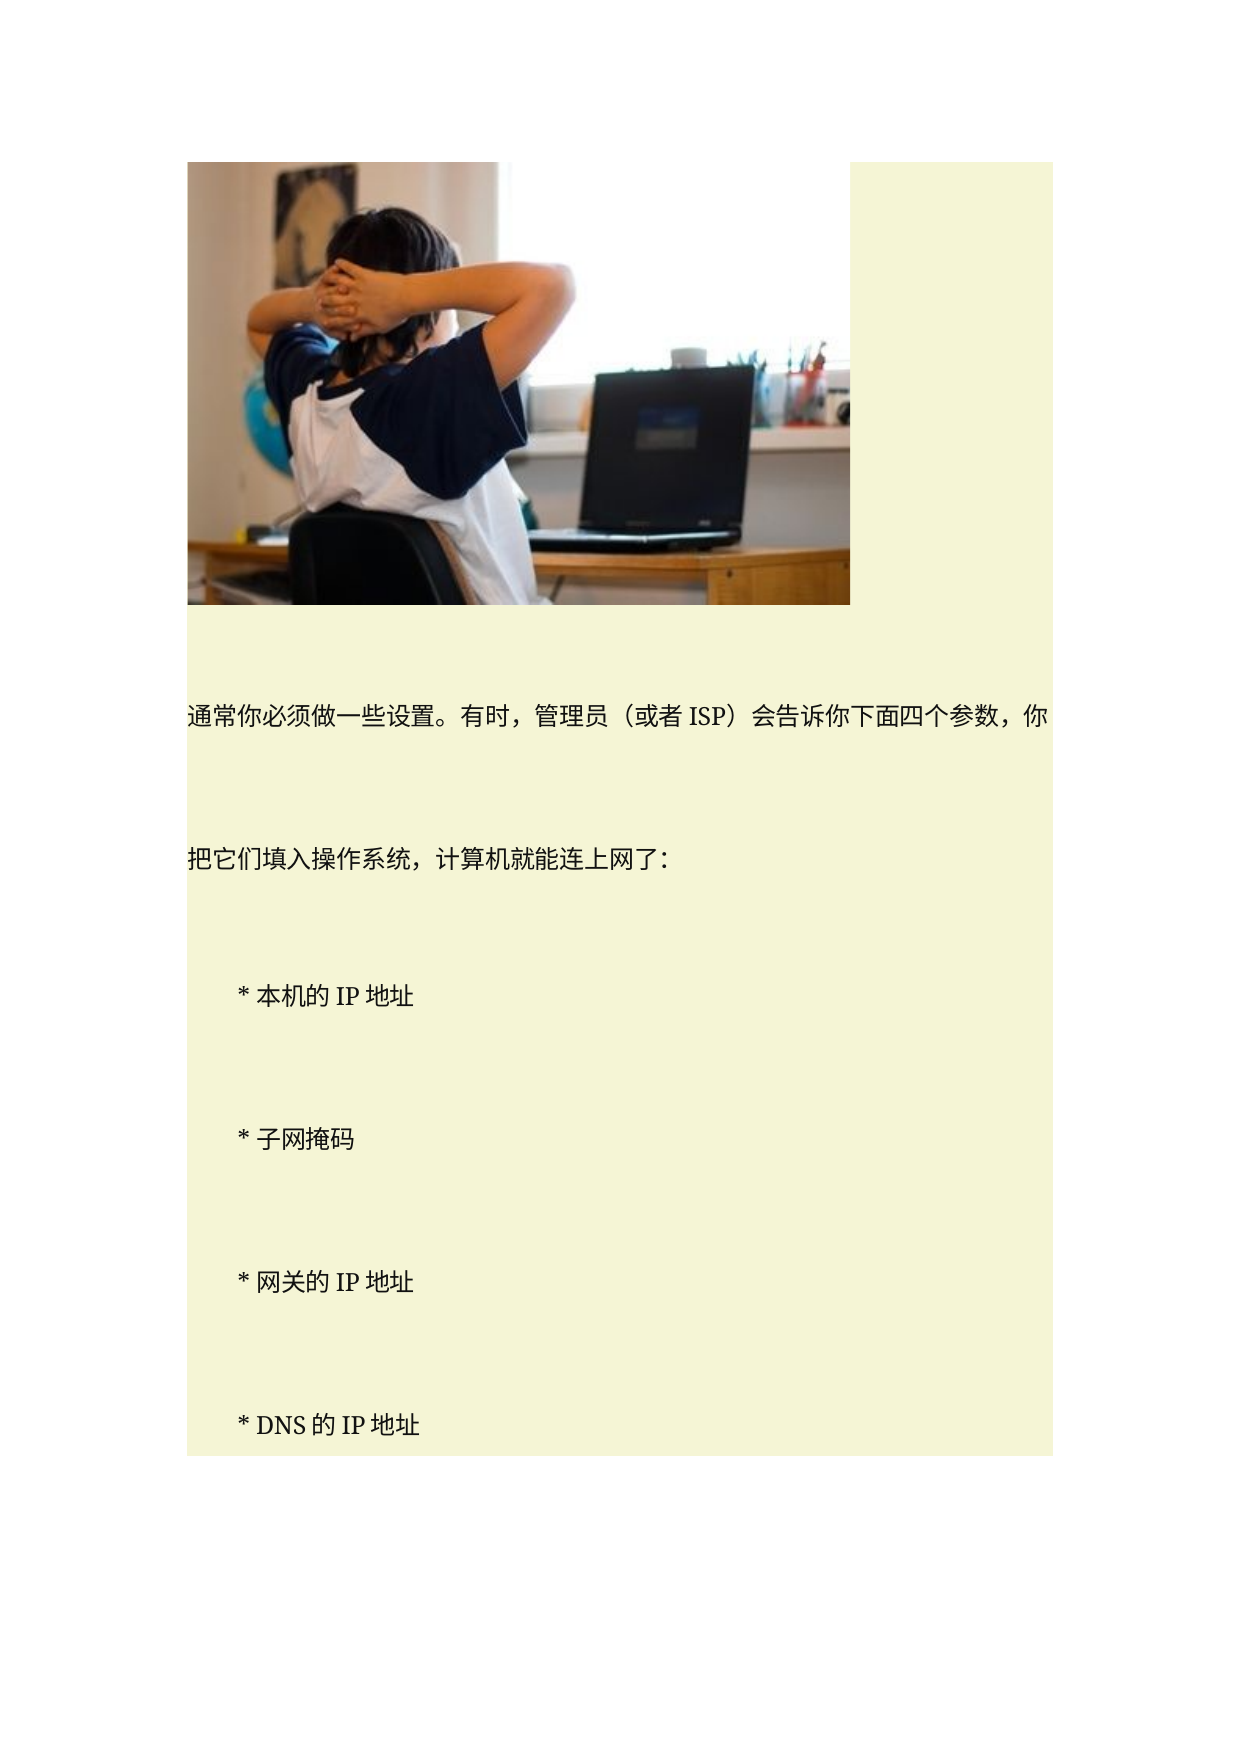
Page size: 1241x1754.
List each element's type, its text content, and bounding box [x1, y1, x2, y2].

text 通常你必须做一些设置。有时，管理员（或者ISP）会告诉你下面四个参数，你把它们填入操作系统，计算机就能连上网了： [187, 682, 1053, 890]
picture [187, 162, 851, 605]
text * 本机的IP地址 * 子网掩码 * 网关的IP地址 * DNS的IP地址 [187, 962, 1053, 1456]
